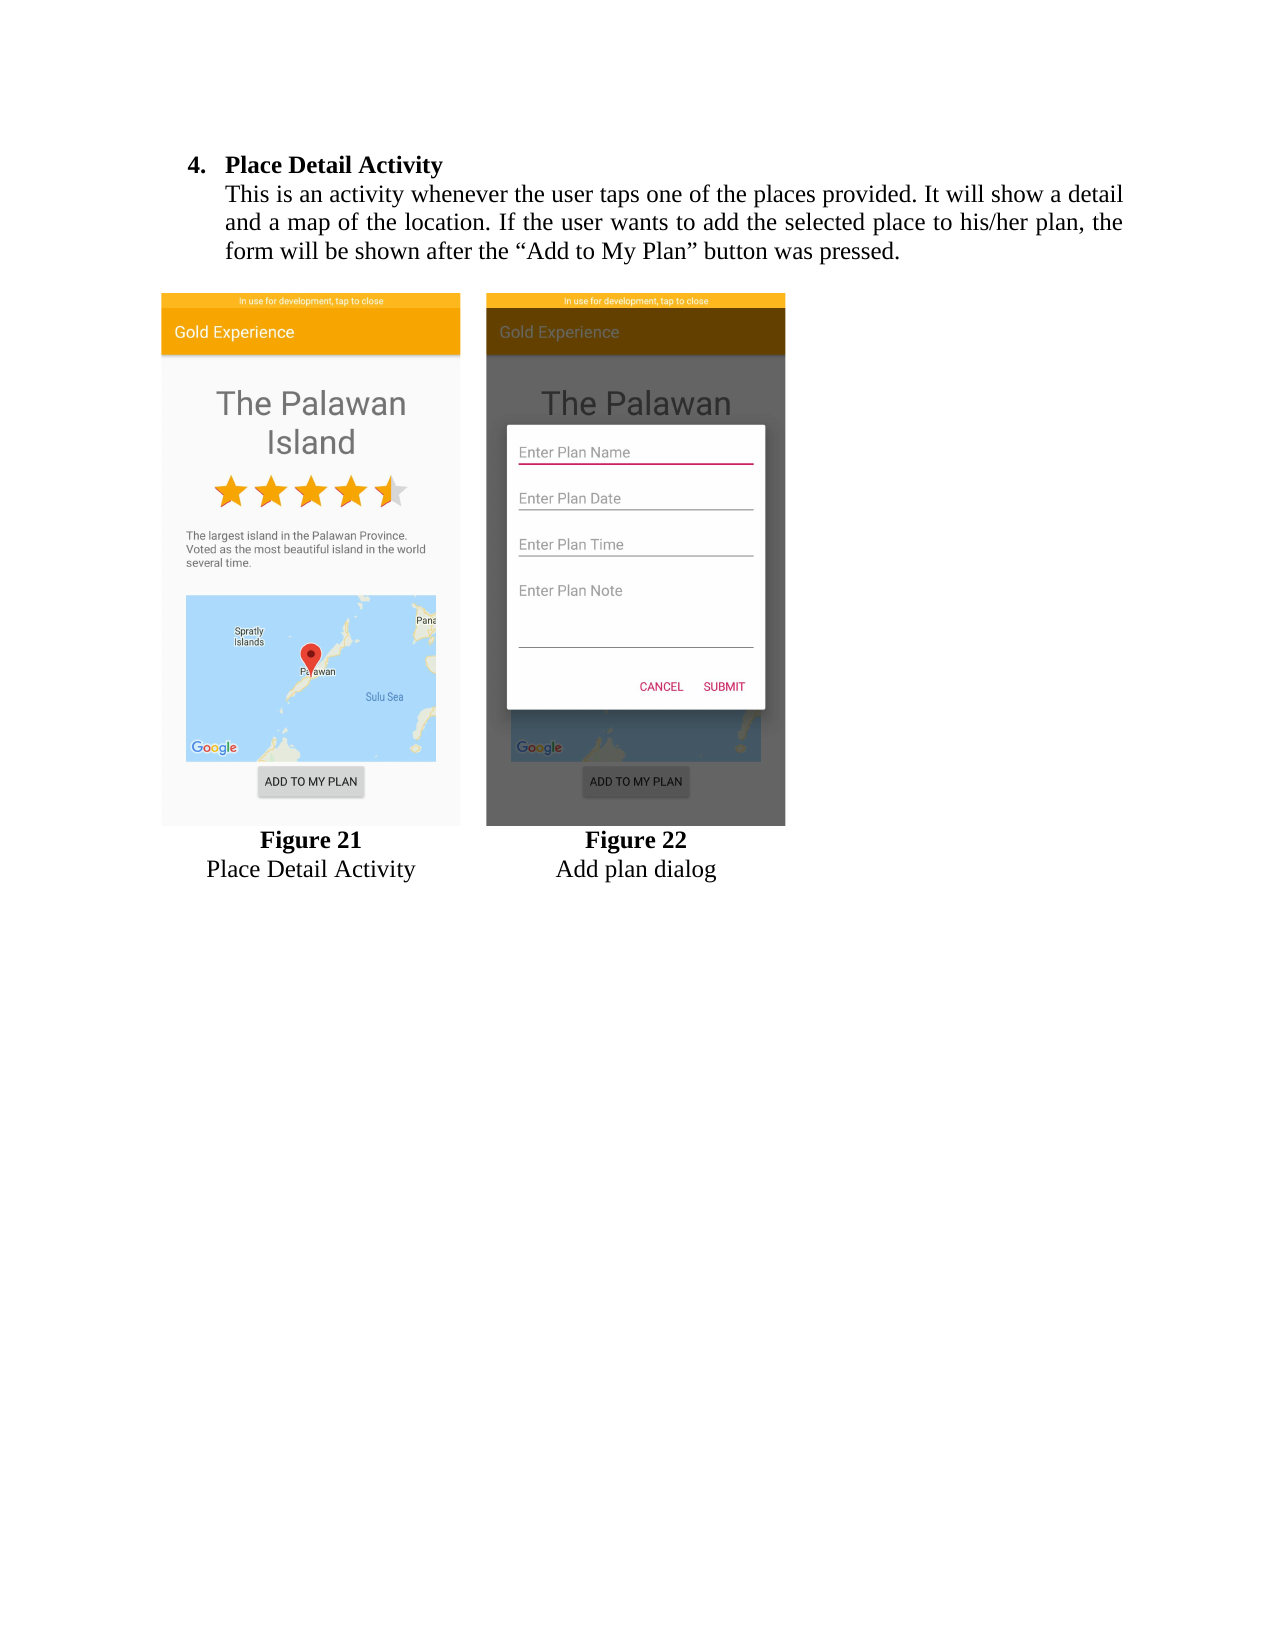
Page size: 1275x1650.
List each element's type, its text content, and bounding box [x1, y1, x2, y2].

picture [486, 293, 786, 826]
text This is an activity whenever the user taps one of the places provided. It will show a detail and a map of the location. If the user wants to add the selected place to his/her plan, the form will be shown after the “Add to My Plan” button was pressed. [225, 179, 1125, 265]
text Place Detail Activity Add plan dialog [150, 854, 1125, 883]
text Figure 21 Figure 22 [150, 825, 1125, 854]
list Place Detail Activity [187, 150, 1125, 179]
picture [161, 293, 461, 826]
